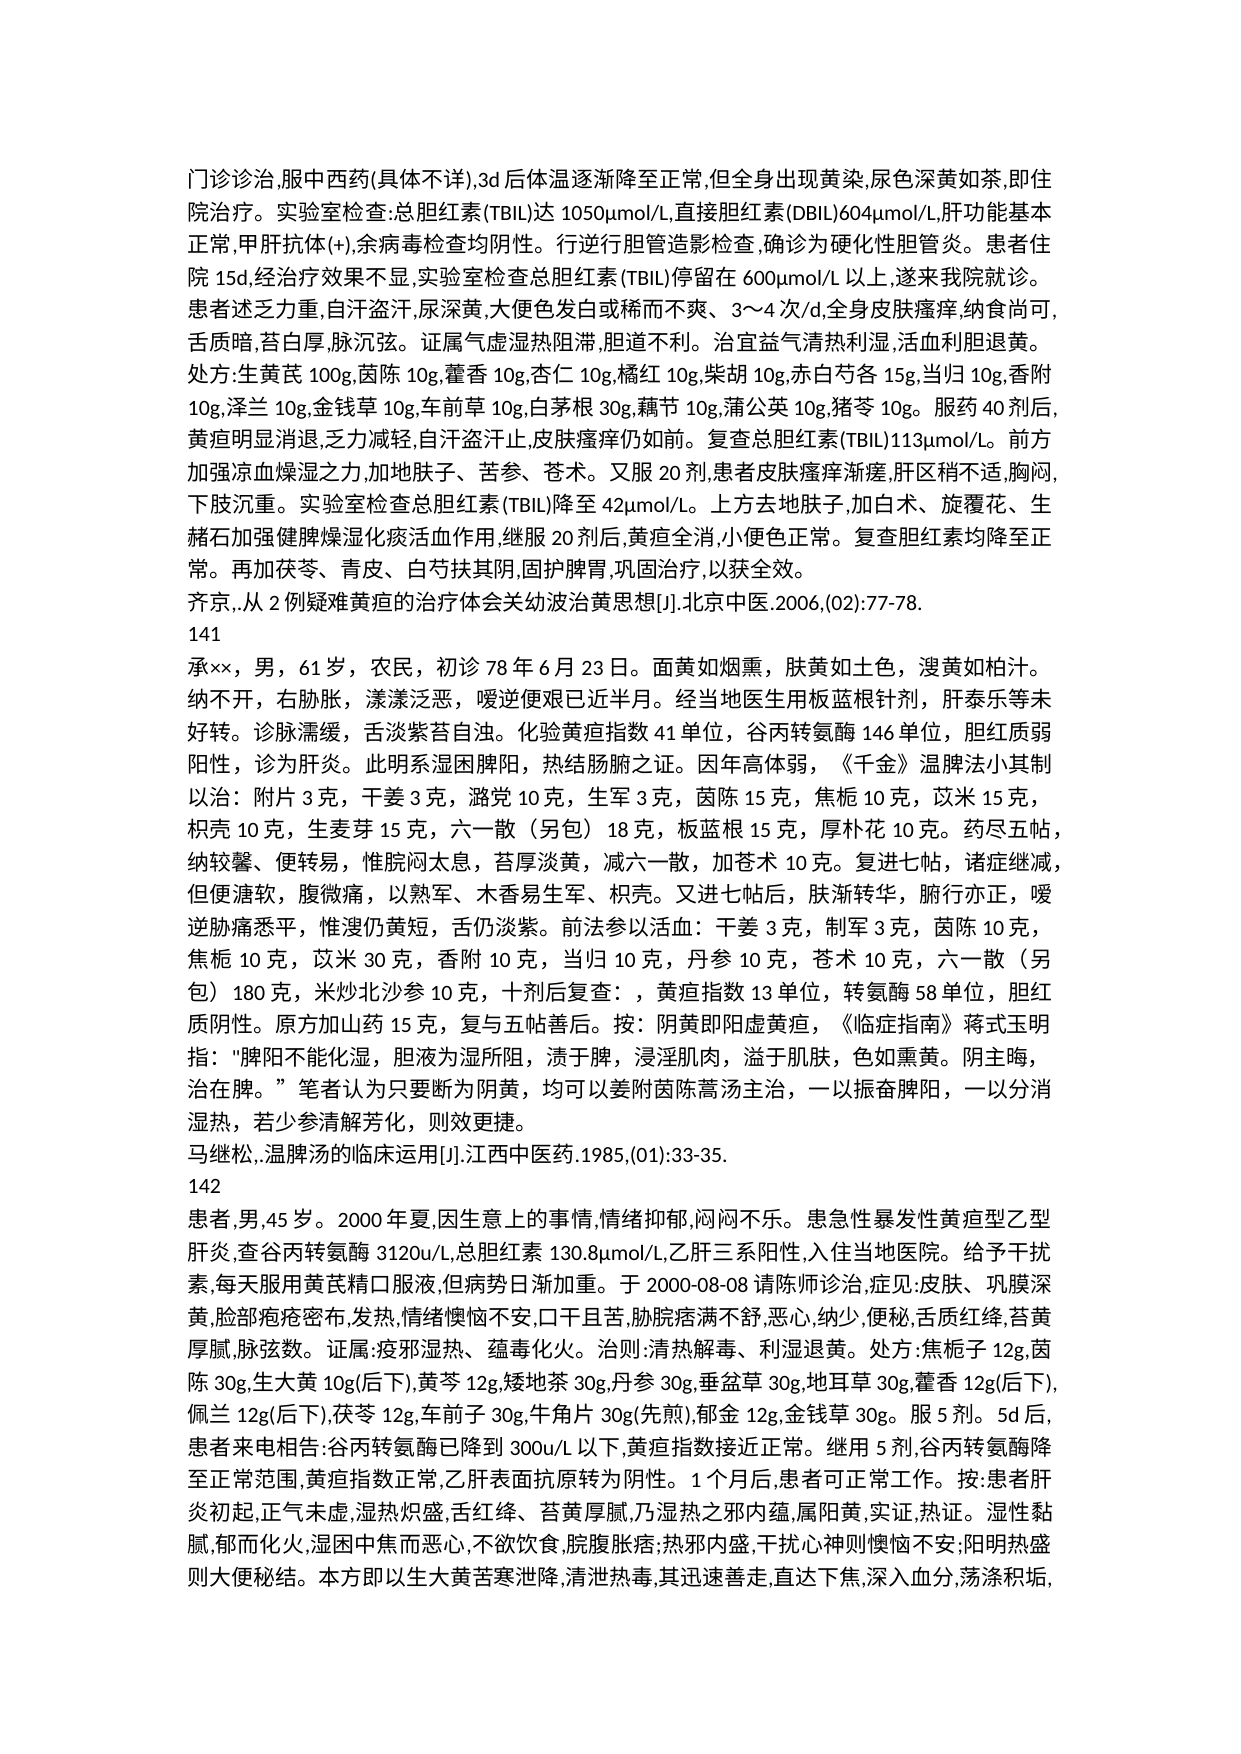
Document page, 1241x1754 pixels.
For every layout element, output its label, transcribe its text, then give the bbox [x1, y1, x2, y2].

text 142 [187, 1169, 1053, 1202]
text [187, 162, 1053, 584]
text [187, 1202, 1053, 1592]
text 齐京,.从2例疑难黄疸的治疗体会关幼波治黄思想[J].北京中医.2006,(02):77-78. [187, 584, 1053, 617]
text 马继松,.温脾汤的临床运用[J].江西中医药.1985,(01):33-35. [187, 1137, 1053, 1169]
text 141 [187, 617, 1053, 649]
text 承××，男，61岁，农民，初诊78年6月23日。面黄如烟熏，肤黄如土色，溲黄如柏汁。纳不开，右胁胀，漾漾泛恶，嗳逆便艰已近半月。经当地医生用板蓝根针剂，肝泰乐等未好转。诊脉濡缓，舌淡紫苔自浊。化验黄疸指数41单位，谷丙转氨酶146单位，胆红质弱阳性，诊为肝炎。此明系湿困脾阳，热结肠腑之证。因年高体弱，《千金》温脾法小其制以治：附片3克，干姜3克，潞党10克，生军3克，茵陈15克，焦栀10克，苡米15克，枳壳10克，生麦芽15克，六一散（另包）18克，板蓝根15克，厚朴花10克。药尽五帖，纳较馨、便转易，惟脘闷太息，苔厚淡黄，减六一散，加苍术10克。复进七帖，诸症继减，但便溏软，腹微痛，以熟军、木香易生军、枳壳。又进七帖后，肤渐转华，腑行亦正，嗳逆胁痛悉平，惟溲仍黄短，舌仍淡紫。前法参以活血：干姜3克，制军3克，茵陈10克，焦栀10克，苡米30克，香附10克，当归10克，丹参10克，苍术10克，六一散（另包）180克，米炒北沙参10克，十剂后复查：，黄疸指数13单位，转氨酶58单位，胆红质阴性。原方加山药15克，复与五帖善后。按：阴黄即阳虚黄疸，《临症指南》蒋式玉明指："脾阳不能化湿，胆液为湿所阻，渍于脾，浸淫肌肉，溢于肌肤，色如熏黄。阴主晦，治在脾。”笔者认为只要断为阴黄，均可以姜附茵陈蒿汤主治，一以振奋脾阳，一以分消湿热，若少参清解芳化，则效更捷。 [187, 649, 1053, 1137]
